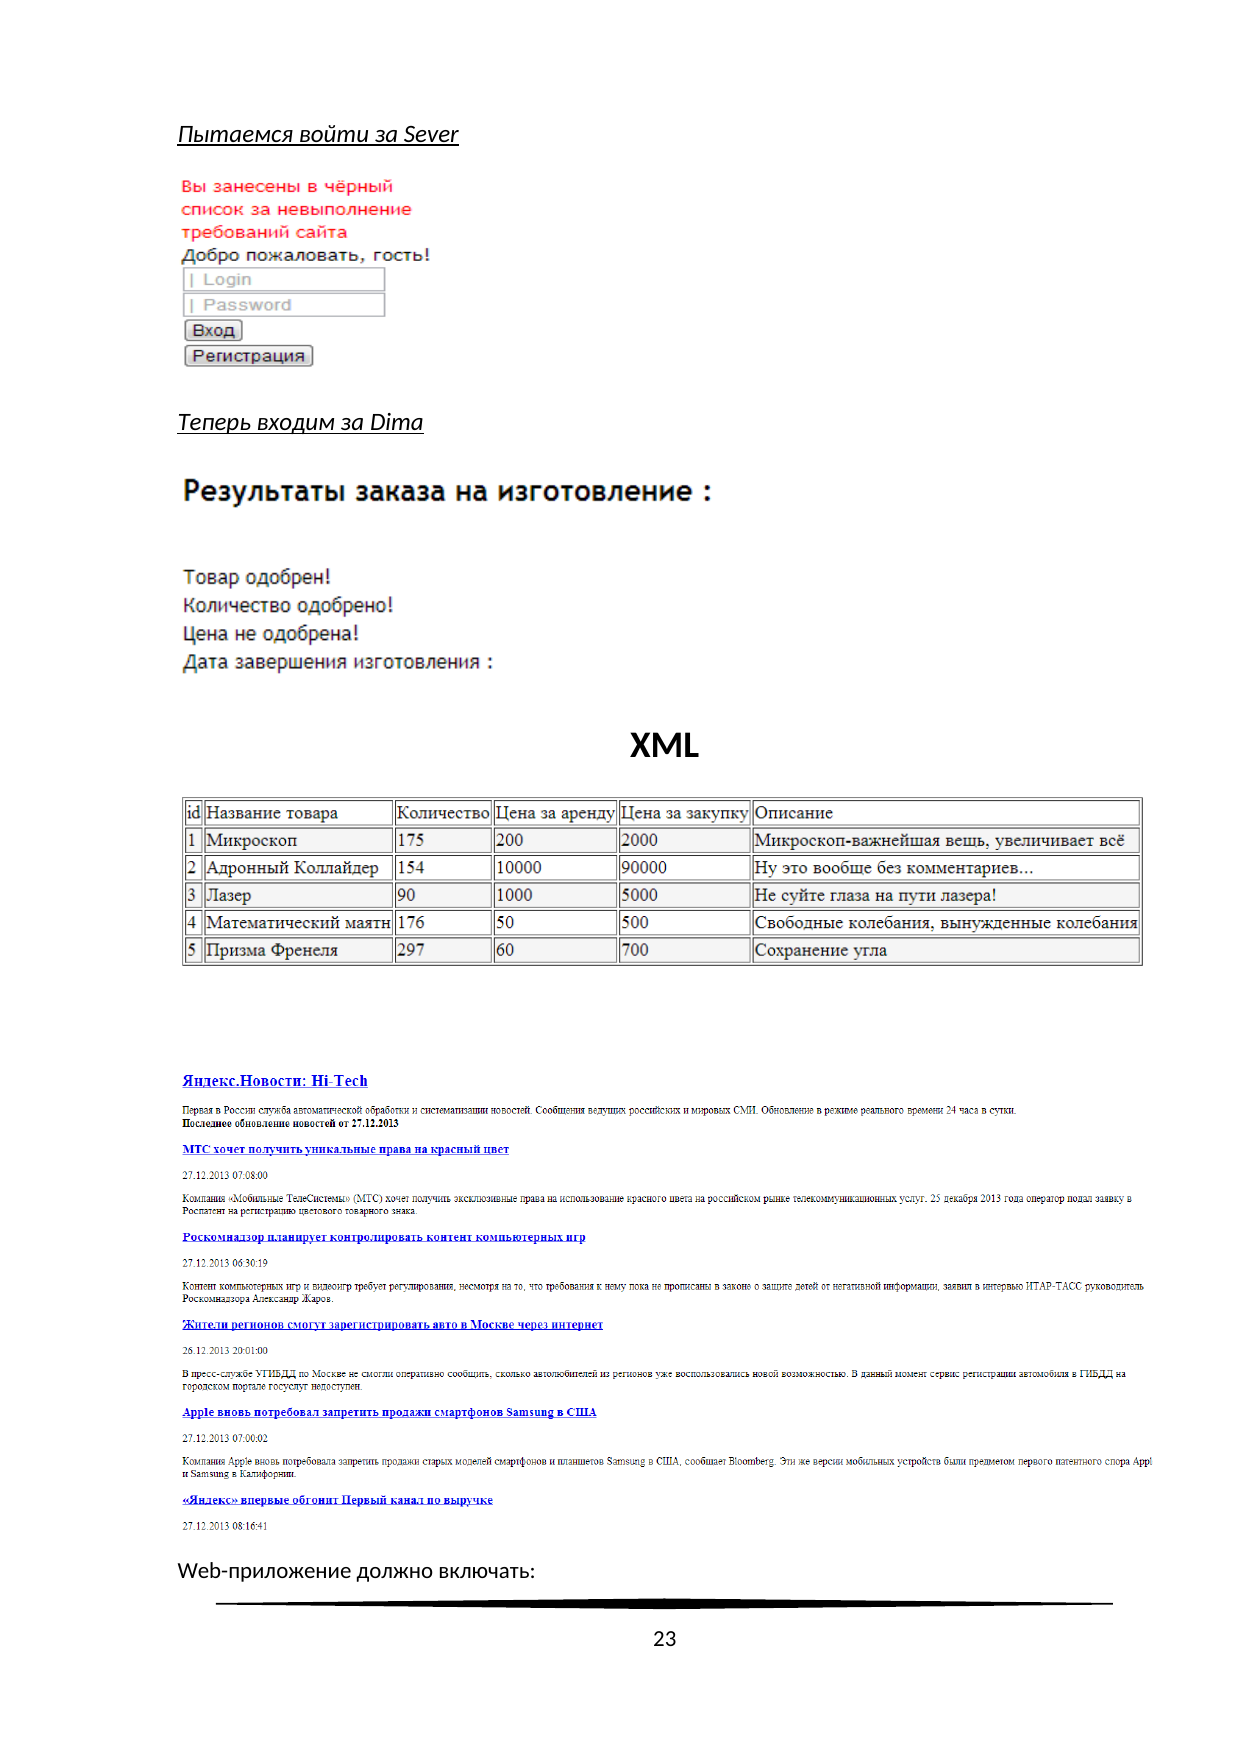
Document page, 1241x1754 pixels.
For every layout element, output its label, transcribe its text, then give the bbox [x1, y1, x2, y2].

text Пытаемся войти за Sever [177, 118, 1152, 149]
text Теперь входим за Dima [177, 407, 1152, 437]
picture [177, 173, 450, 382]
picture [177, 794, 1153, 976]
picture [177, 462, 793, 697]
text Web-приложение должно включать: [177, 1557, 1152, 1584]
text XML [177, 721, 1152, 767]
picture [177, 1074, 1153, 1532]
